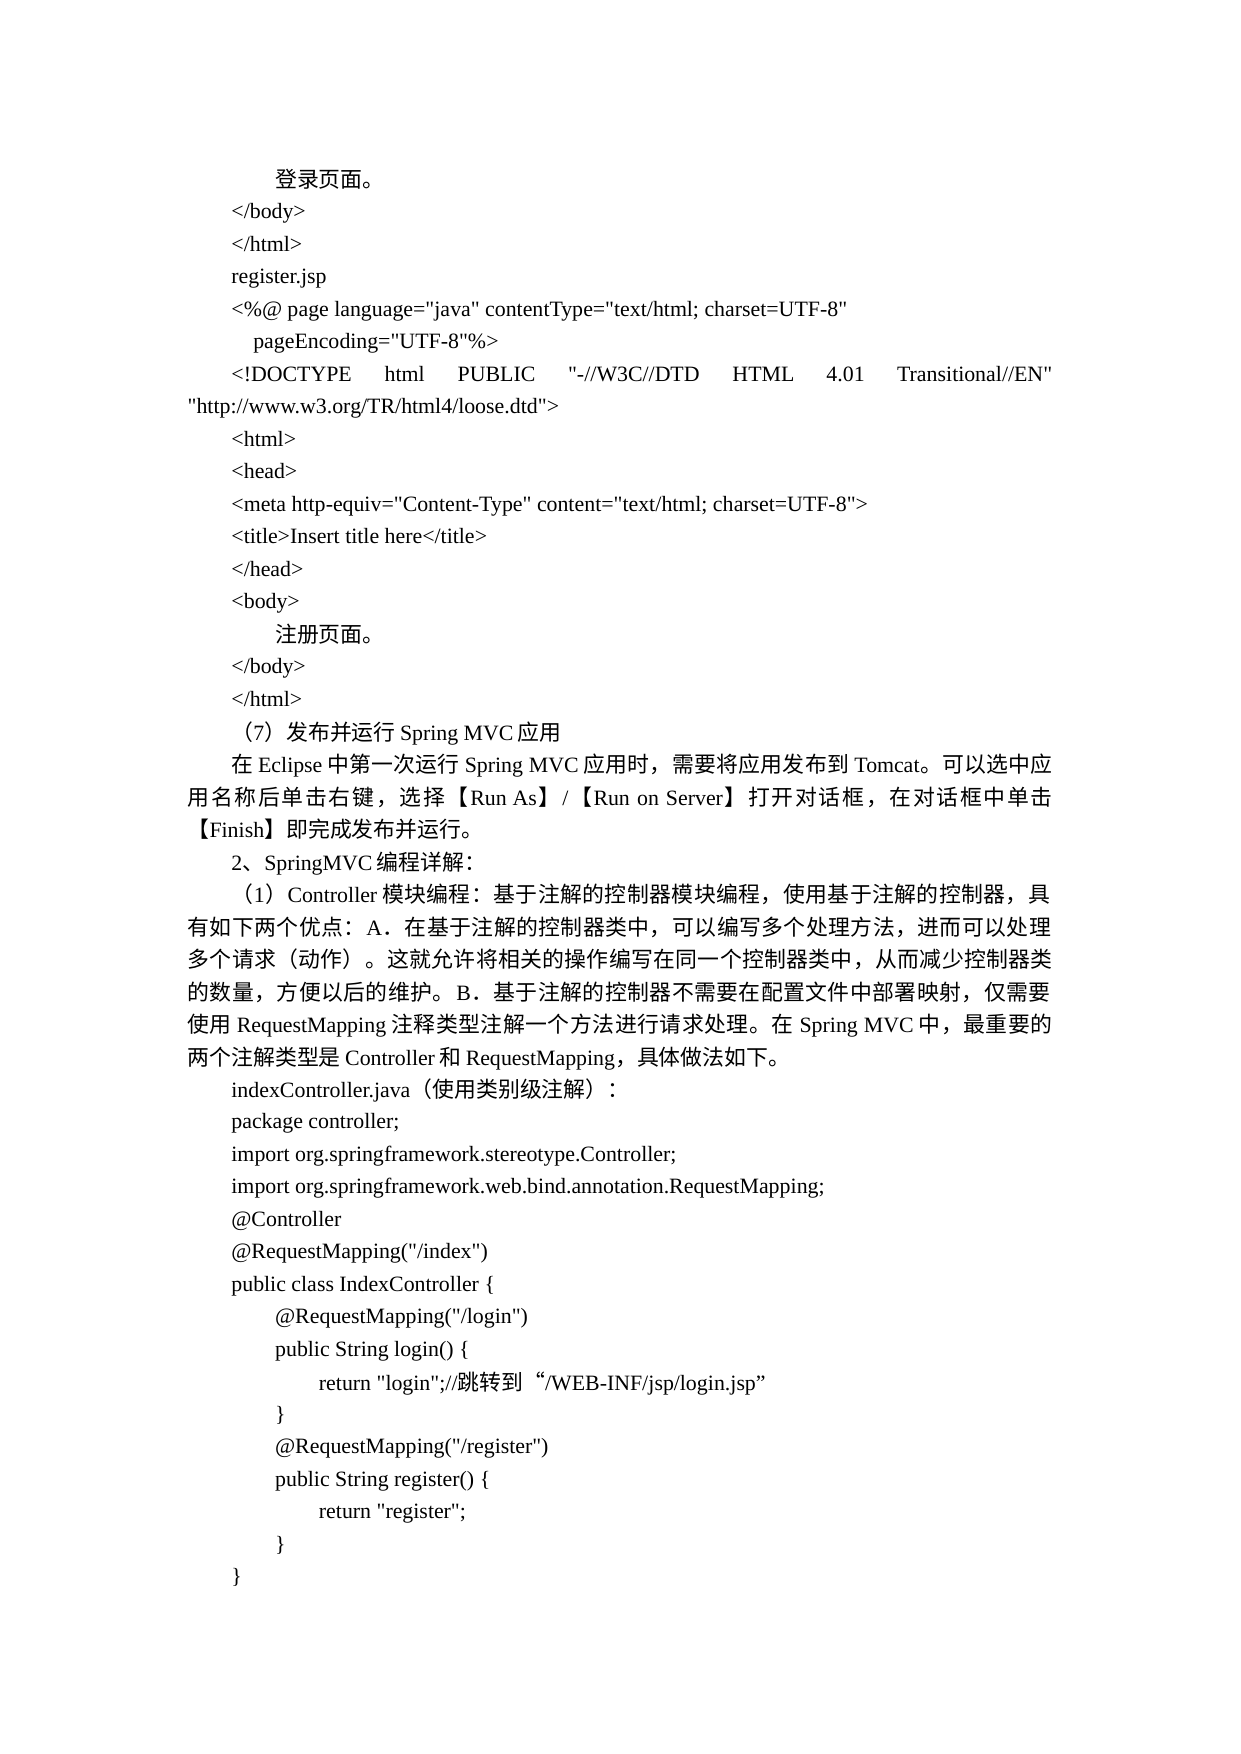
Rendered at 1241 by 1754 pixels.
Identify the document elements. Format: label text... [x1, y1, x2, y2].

list 注册页面。 [187, 617, 1053, 649]
list @RequestMapping("/login") [187, 1299, 1053, 1332]
list </html> [187, 227, 1053, 259]
text 在Eclipse中第一次运行Spring MVC应用时，需要将应用发布到Tomcat。可以选中应用名称后单击右键，选择【Run As】/【Run on Server】打开对话框，在对话框中单击【Finish】即完成发布并运行。 [187, 747, 1053, 844]
list } [187, 1559, 1053, 1592]
list </body> [187, 649, 1053, 682]
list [187, 357, 1053, 422]
list public String register() { [187, 1462, 1053, 1494]
list <%@ page language="java" contentType="text/html; charset=UTF-8" [187, 292, 1053, 324]
list <title>Insert title here</title> [187, 519, 1053, 552]
list </html> [187, 682, 1053, 714]
list import org.springframework.stereotype.Controller; [187, 1137, 1053, 1169]
list </body> [187, 194, 1053, 227]
list <meta http-equiv="Content-Type" content="text/html; charset=UTF-8"> [187, 487, 1053, 519]
list <body> [187, 584, 1053, 617]
list public class IndexController { [187, 1267, 1053, 1299]
text （7）发布并运行Spring MVC应用 [187, 714, 1053, 747]
list return "register"; [187, 1494, 1053, 1527]
list } [187, 1527, 1053, 1559]
list <head> [187, 454, 1053, 487]
list 登录页面。 [187, 162, 1053, 194]
list package controller; [187, 1104, 1053, 1137]
list </head> [187, 552, 1053, 584]
list import org.springframework.web.bind.annotation.RequestMapping; [187, 1169, 1053, 1202]
list } [187, 1397, 1053, 1429]
list register.jsp [187, 259, 1053, 292]
list 2、SpringMVC编程详解： [187, 844, 1053, 877]
list @RequestMapping("/register") [187, 1429, 1053, 1462]
list indexController.java（使用类别级注解）： [187, 1072, 1053, 1104]
list （1）Controller模块编程：基于注解的控制器模块编程，使用基于注解的控制器，具有如下两个优点：A．在基于注解的控制器类中，可以编写多个处理方法，进而可以处理多个请求（动作）。这就允许将相关的操作编写在同一个控制器类中，从而减少控制器类的数量，方便以后的维护。B．基于注解的控制器不需要在配置文件中部署映射，仅需要使用RequestMapping注释类型注解一个方法进行请求处理。在Spring MVC中，最重要的两个注解类型是Controller和RequestMapping，具体做法如下。 [187, 877, 1053, 1072]
list @RequestMapping("/index") [187, 1234, 1053, 1267]
list public String login() { [187, 1332, 1053, 1364]
list pageEncoding="UTF-8"%> [187, 324, 1053, 357]
list <html> [187, 422, 1053, 454]
list return "login";//跳转到“/WEB-INF/jsp/login.jsp” [187, 1364, 1053, 1397]
list @Controller [187, 1202, 1053, 1234]
